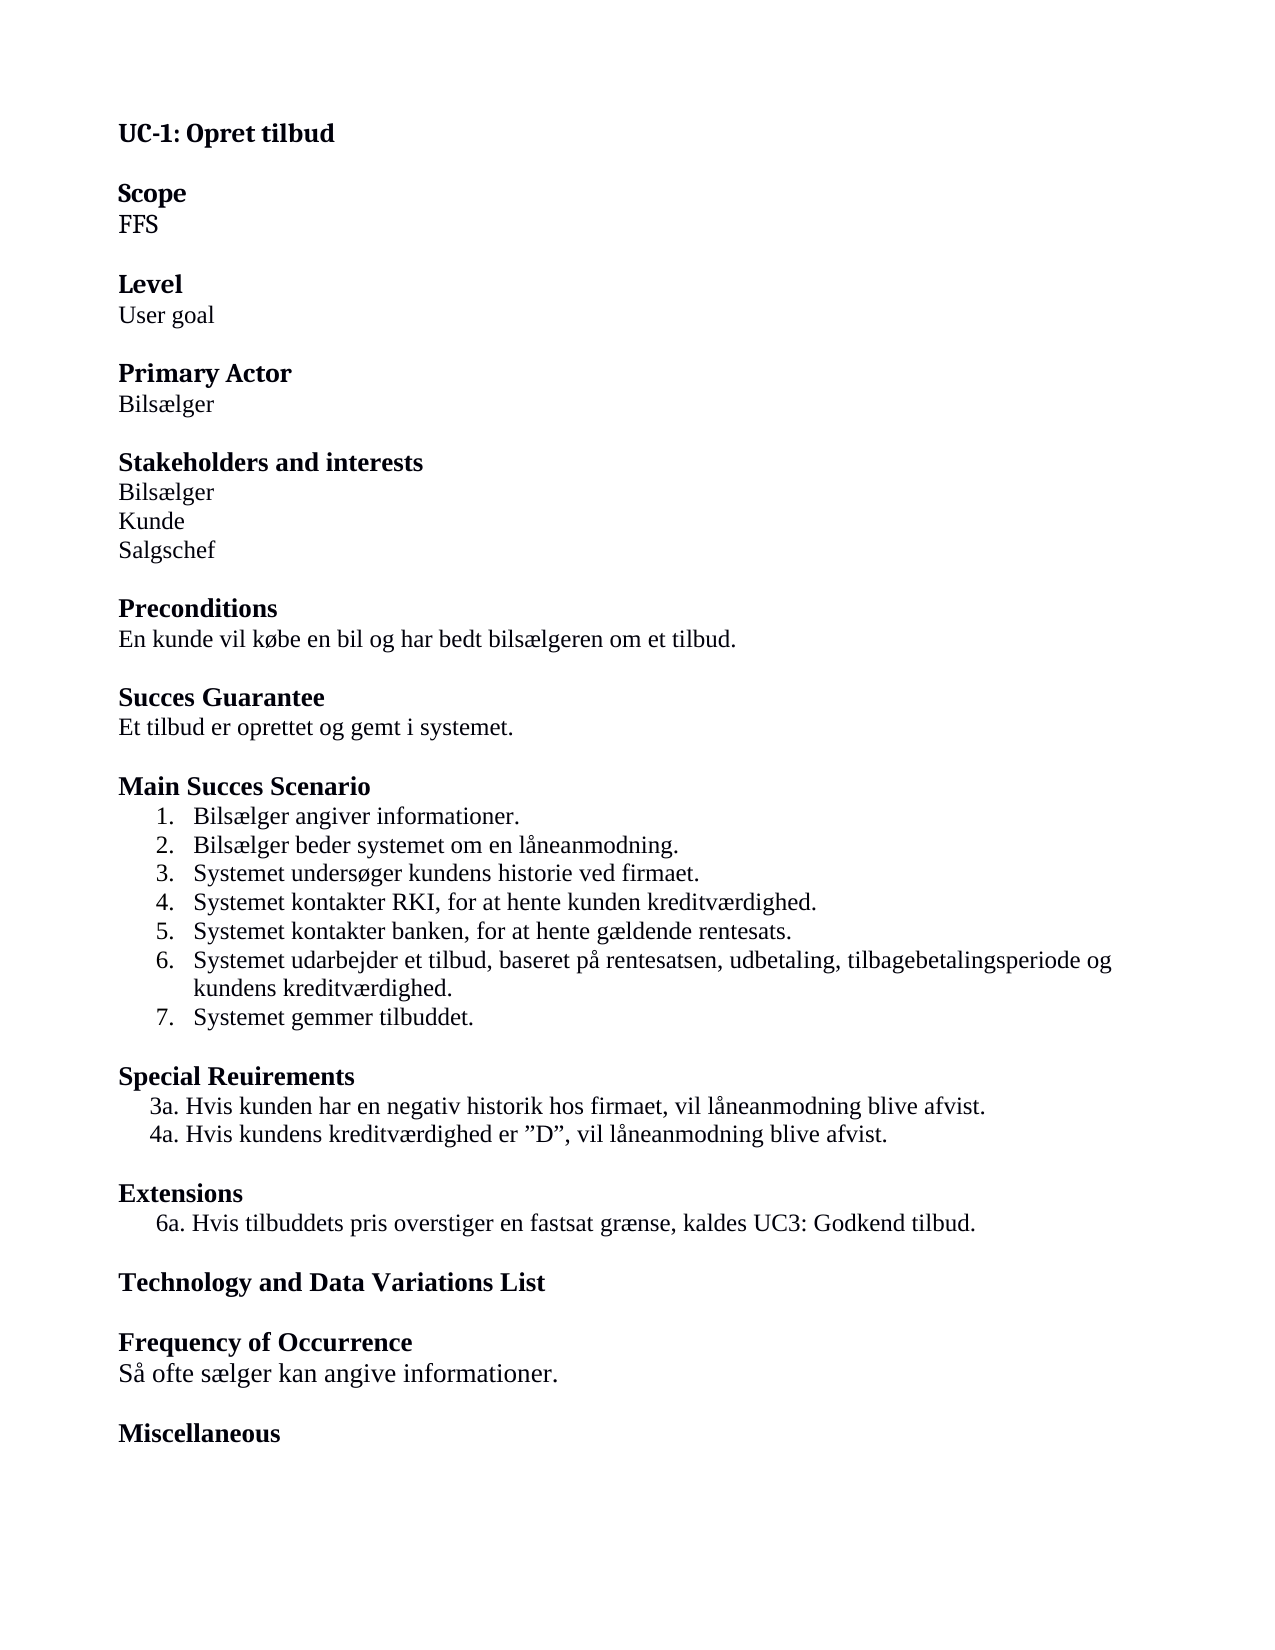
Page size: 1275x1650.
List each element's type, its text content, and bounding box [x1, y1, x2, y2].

text 6a. Hvis tilbuddets pris overstiger en fastsat grænse, kaldes UC3: Godkend tilbud. [156, 1208, 1157, 1237]
subtitle Bilsælger angiver informationer. [156, 801, 1157, 830]
list Systemet udarbejder et tilbud, baseret på rentesatsen, udbetaling, tilbagebetalingsperiode og kundens kreditværdighed. [156, 945, 1157, 1002]
subtitle Succes Guarantee [118, 681, 1157, 712]
subtitle Extensions [118, 1177, 1157, 1208]
text Level [118, 269, 1157, 300]
subtitle Main Succes Scenario [118, 770, 1157, 801]
text 3a. Hvis kunden har en negativ historik hos firmaet, vil låneanmodning blive afvist. [118, 1091, 1157, 1119]
text Et tilbud er oprettet og gemt i systemet. [118, 712, 1157, 741]
subtitle Miscellaneous [118, 1417, 1157, 1448]
subtitle Technology and Data Variations List [118, 1266, 1157, 1297]
text UC-1: Opret tilbud [118, 118, 1157, 149]
subtitle Stakeholders and interests [118, 446, 1157, 477]
subtitle Så ofte sælger kan angive informationer. [118, 1357, 1157, 1388]
text FFS [118, 209, 1157, 240]
text Kunde [118, 506, 1157, 535]
text Salgschef [118, 535, 1157, 564]
list Systemet gemmer tilbuddet. [156, 1002, 1157, 1031]
text User goal [118, 300, 1157, 329]
list Systemet kontakter banken, for at hente gældende rentesats. [156, 916, 1157, 945]
subtitle Frequency of Occurrence [118, 1326, 1157, 1357]
list Bilsælger beder systemet om en låneanmodning. [156, 830, 1157, 858]
subtitle Preconditions [118, 592, 1157, 624]
text 4a. Hvis kundens kreditværdighed er ”D”, vil låneanmodning blive afvist. [118, 1119, 1157, 1148]
text Bilsælger [118, 389, 1157, 418]
text Primary Actor [118, 358, 1157, 389]
text Scope [118, 178, 1157, 209]
text Bilsælger [118, 477, 1157, 506]
subtitle Special Reuirements [118, 1060, 1157, 1091]
list Systemet undersøger kundens historie ved firmaet. [156, 858, 1157, 887]
text En kunde vil købe en bil og har bedt bilsælgeren om et tilbud. [118, 624, 1157, 652]
list Systemet kontakter RKI, for at hente kunden kreditværdighed. [156, 887, 1157, 916]
